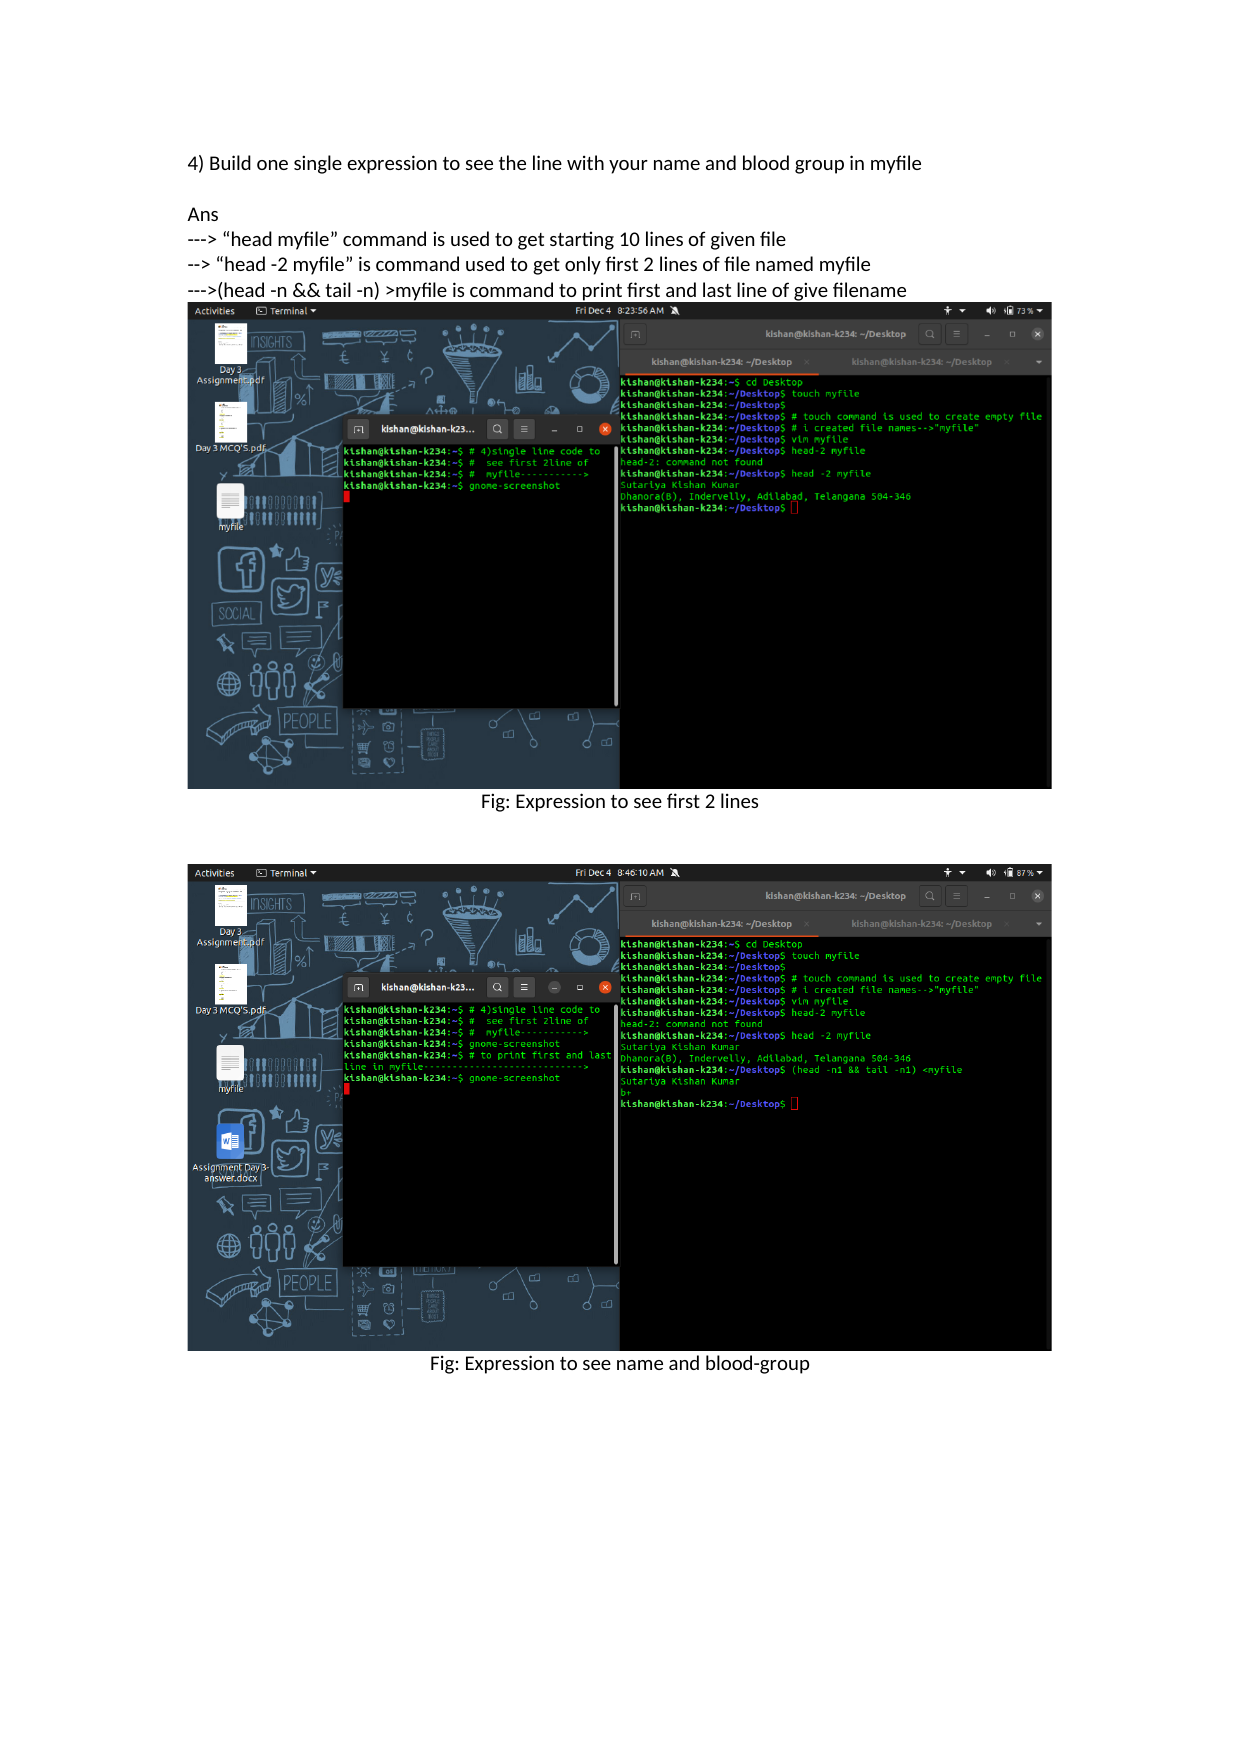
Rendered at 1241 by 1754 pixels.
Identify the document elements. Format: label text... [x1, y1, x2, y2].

text ---> “head myfile” command is used to get starting 10 lines of given file [187, 226, 1053, 252]
text --> “head -2 myfile” is command used to get only first 2 lines of file named myfile [187, 252, 1053, 277]
text Fig: Expression to see name and blood-group [187, 1351, 1053, 1376]
text --->(head -n && tail -n) >myfile is command to print first and last line of give filename [187, 277, 1053, 302]
text Fig: Expression to see first 2 lines [187, 788, 1053, 814]
text Ans [187, 201, 1053, 226]
text 4) Build one single expression to see the line with your name and blood group in myfile [187, 150, 1053, 175]
picture [187, 302, 1052, 789]
picture [187, 864, 1052, 1351]
